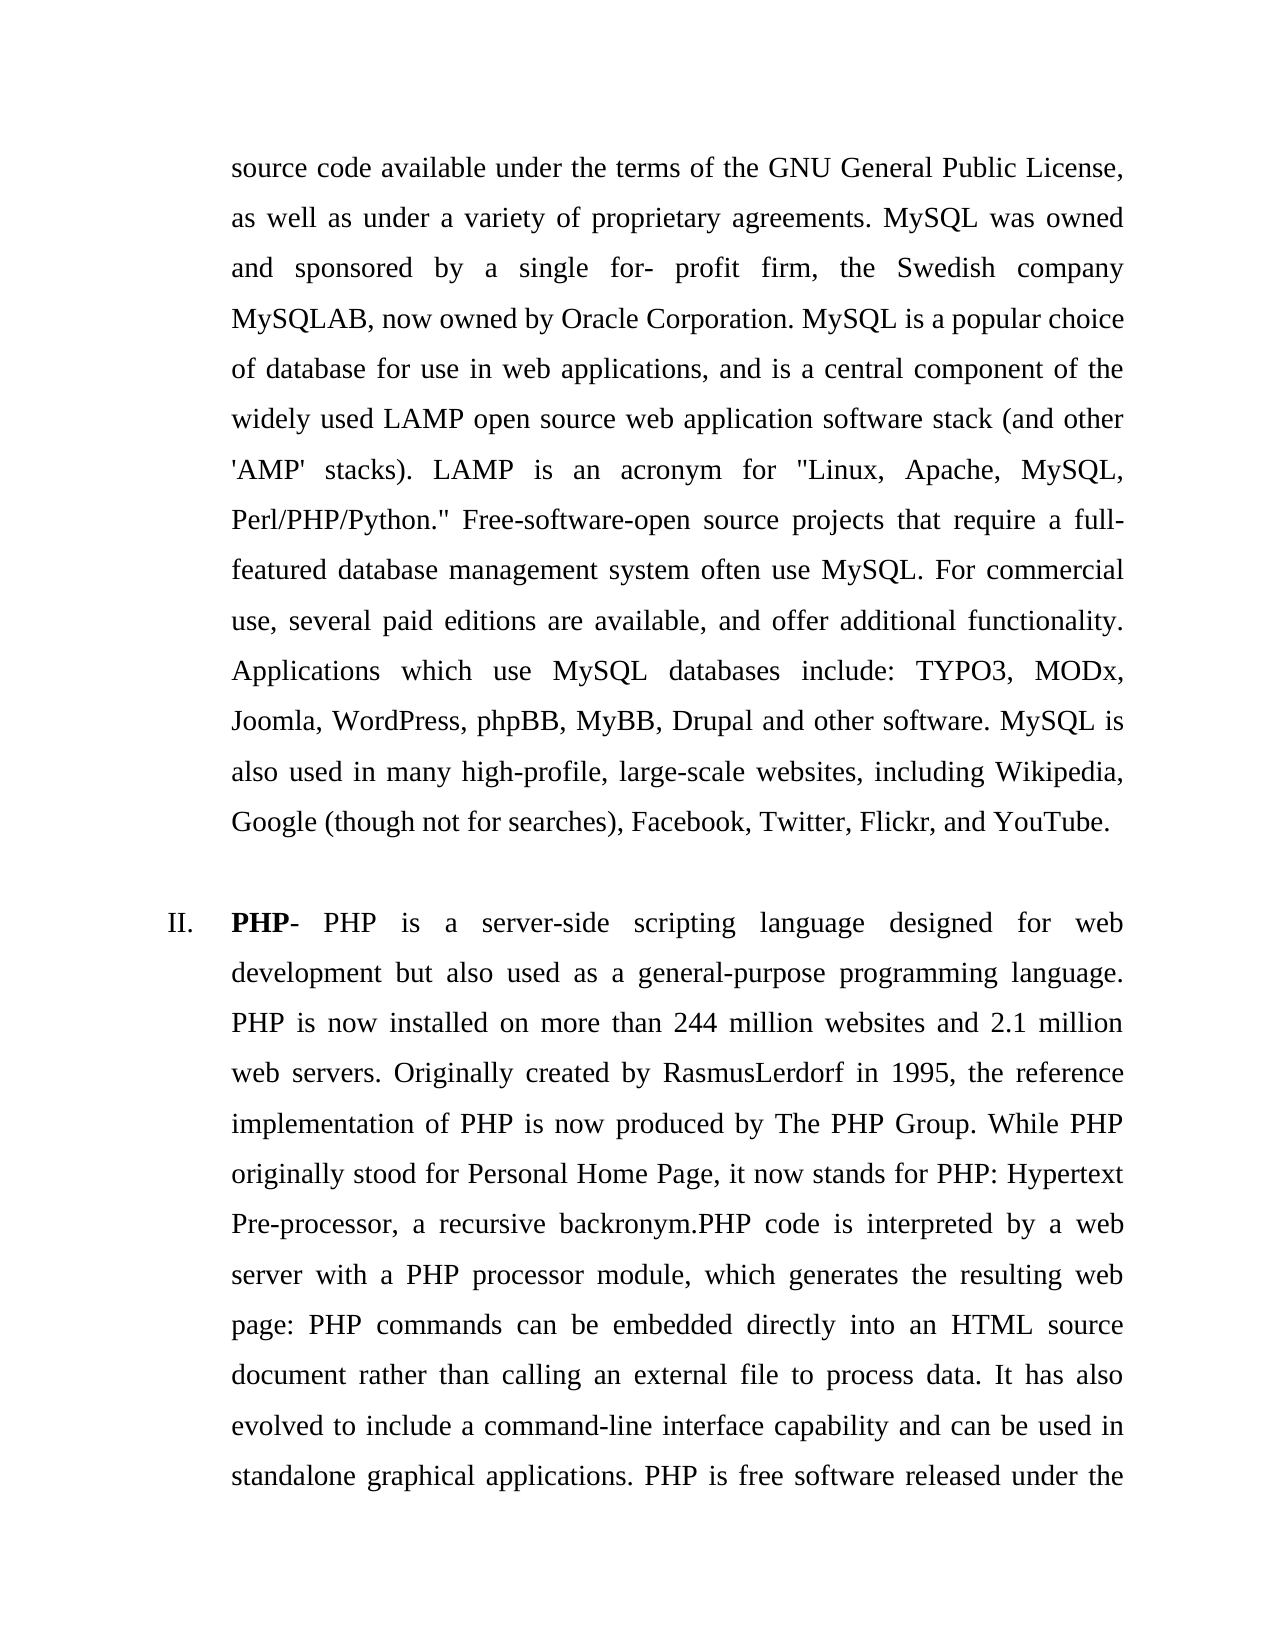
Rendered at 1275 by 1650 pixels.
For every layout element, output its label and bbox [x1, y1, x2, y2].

list [194, 150, 1125, 838]
list [194, 905, 1125, 1492]
